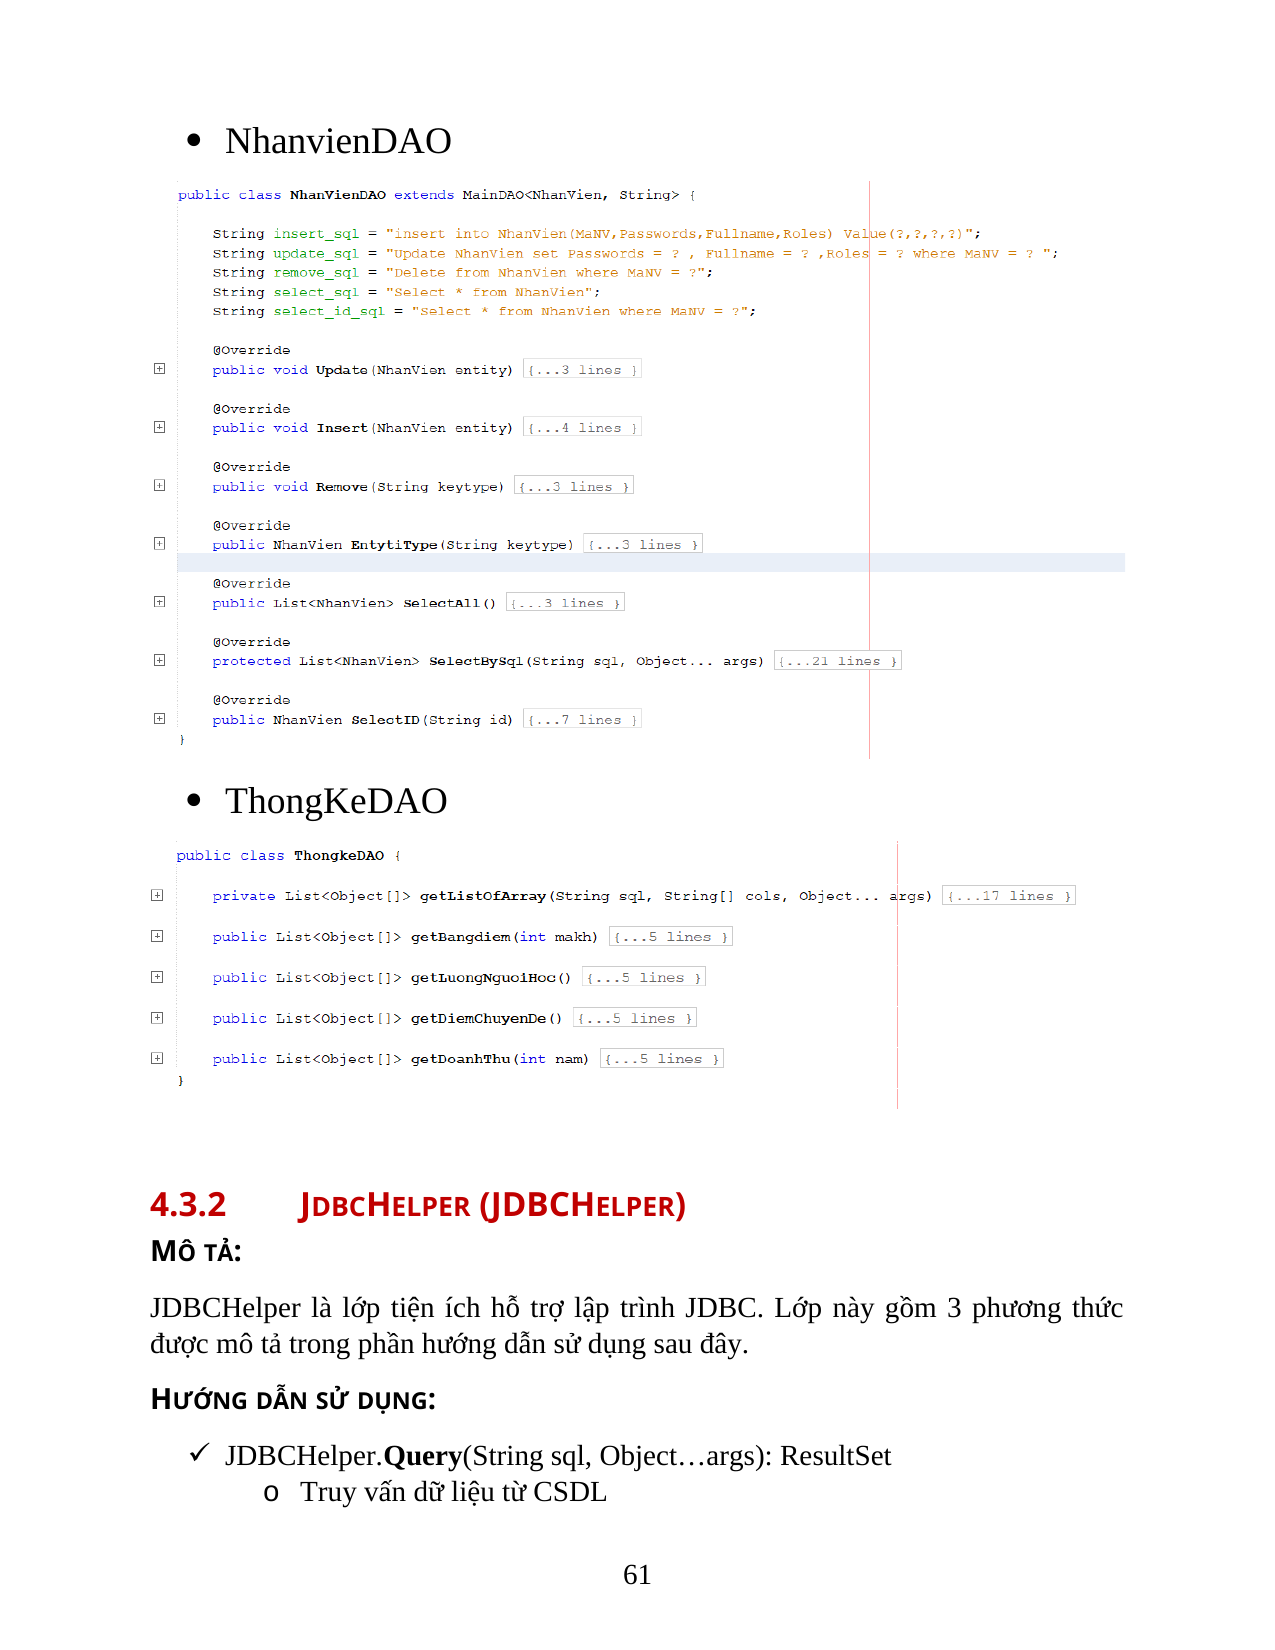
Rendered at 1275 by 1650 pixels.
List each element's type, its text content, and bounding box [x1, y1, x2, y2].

text JDBCHelper là lớp tiện ích hỗ trợ lập trình JDBC. Lớp này gồm 3 phương thức được mô tả trong phần hướng dẫn sử dụng sau đây. [150, 1290, 1125, 1359]
list Truy vấn dữ liệu từ CSDL [262, 1474, 1125, 1510]
text Mô tả: [150, 1230, 1125, 1270]
subtitle JdbcHelper (JDBCHelper) [150, 1181, 1125, 1227]
picture [150, 181, 1125, 759]
text Hướng dẫn sử dụng: [150, 1379, 1125, 1418]
picture [150, 841, 1125, 1110]
list NhanvienDAO [187, 118, 1125, 161]
list JDBCHelper.Query(String sql, Object…args): ResultSet [187, 1438, 1125, 1472]
list ThongKeDAO [187, 778, 1125, 821]
